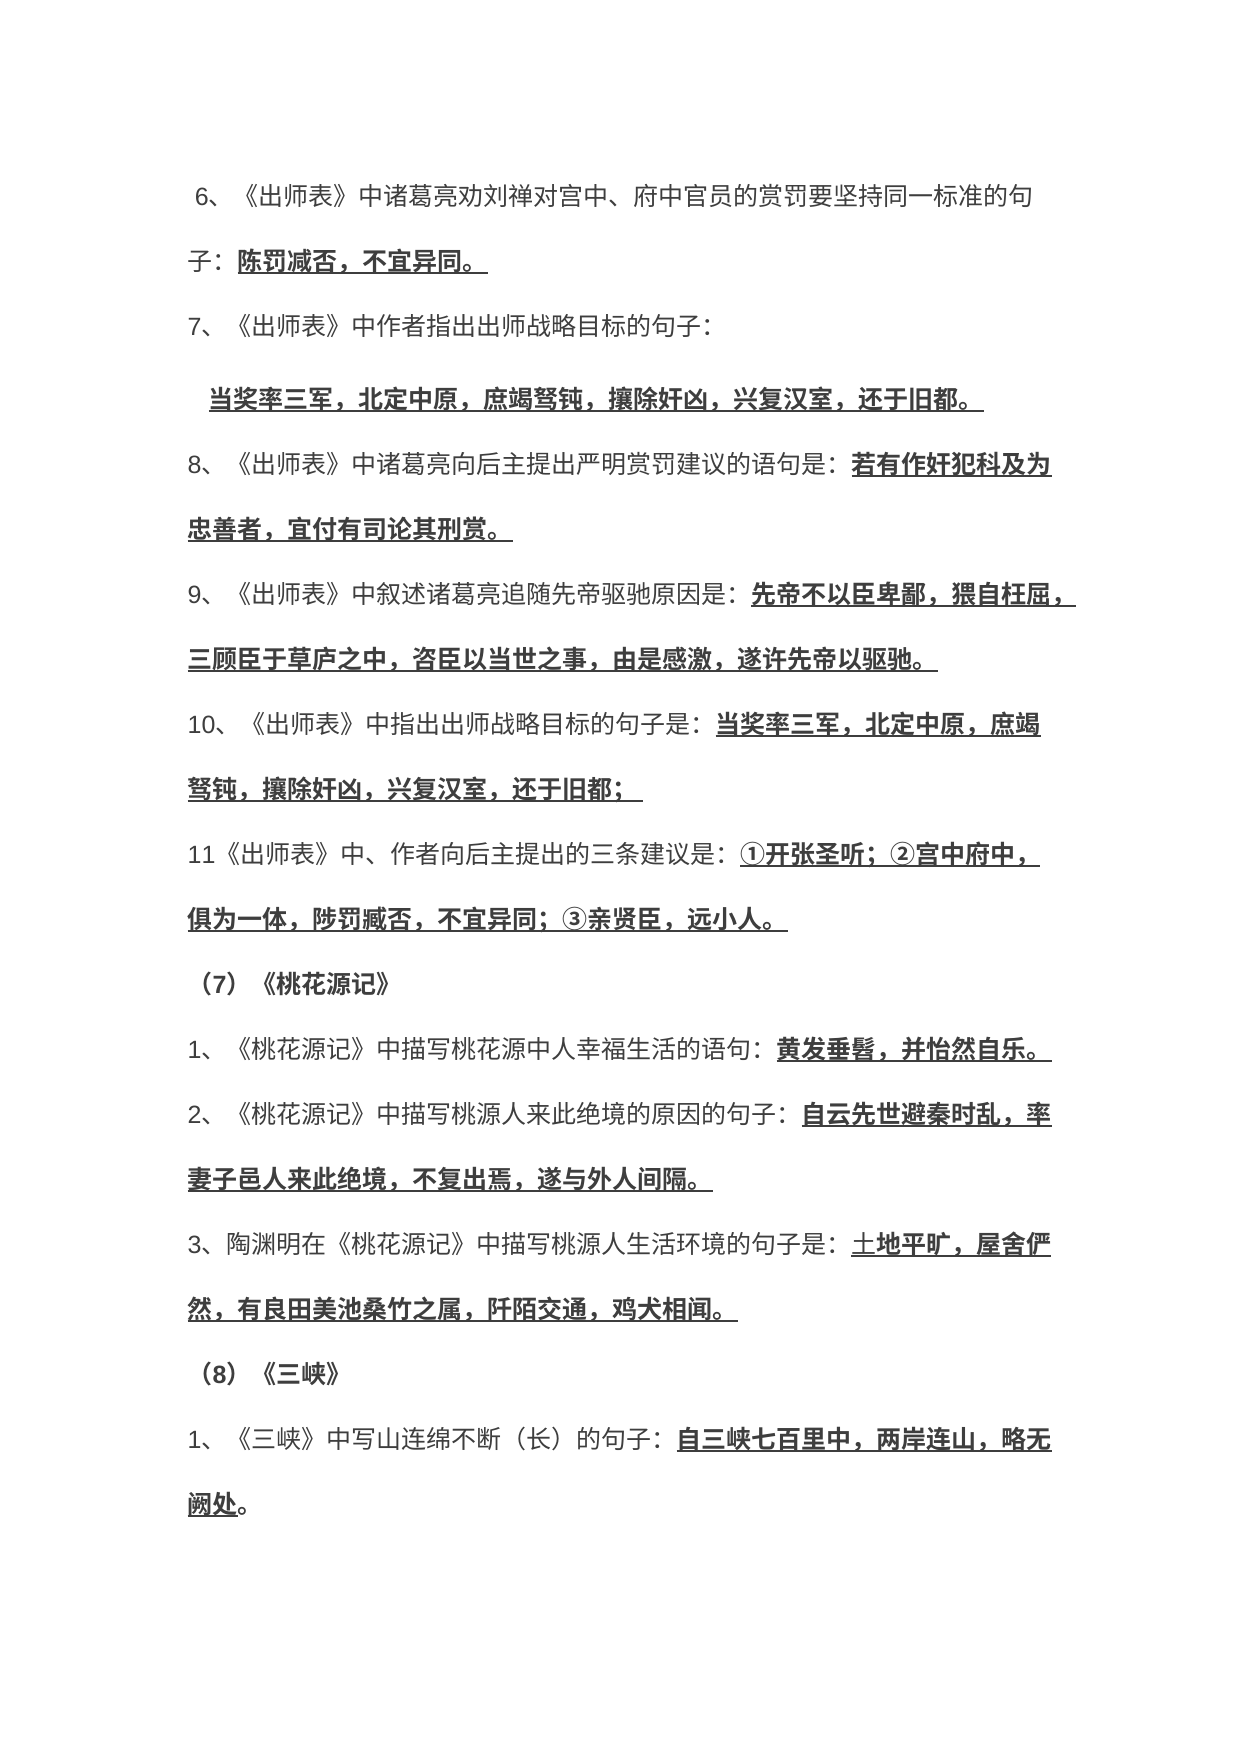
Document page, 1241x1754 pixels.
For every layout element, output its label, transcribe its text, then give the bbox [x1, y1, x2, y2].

text 3、陶渊明在《桃花源记》中描写桃源人生活环境的句子是：土地平旷，屋舍俨然，有良田美池桑竹之属，阡陌交通，鸡犬相闻。 [187, 1210, 1053, 1340]
text 10、《出师表》中指出出师战略目标的句子是：当奖率三军，北定中原，庶竭驽钝，攘除奸凶，兴复汉室，还于旧都； 11《出师表》中、作者向后主提出的三条建议是：①开张圣听；②宫中府中，俱为一体，陟罚臧否，不宜异同；③亲贤臣，远小人。 [187, 690, 1053, 950]
text 1、《桃花源记》中描写桃花源中人幸福生活的语句：黄发垂髫，并怡然自乐。 [187, 1015, 1053, 1080]
text 6、《出师表》中诸葛亮劝刘禅对宫中、府中官员的赏罚要坚持同一标准的句子：陈罚减否，不宜异同。 [187, 162, 1053, 292]
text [187, 1405, 1053, 1535]
text 9、《出师表》中叙述诸葛亮追随先帝驱驰原因是：先帝不以臣卑鄙，猥自枉屈，三顾臣于草庐之中，咨臣以当世之事，由是感激，遂许先帝以驱驰。 [187, 560, 1053, 690]
text 当奖率三军，北定中原，庶竭驽钝，攘除奸凶，兴复汉室，还于旧都。 [187, 365, 1053, 430]
text 2、《桃花源记》中描写桃源人来此绝境的原因的句子：自云先世避秦时乱，率妻子邑人来此绝境，不复出焉，遂与外人间隔。 [187, 1080, 1053, 1210]
text 8、《出师表》中诸葛亮向后主提出严明赏罚建议的语句是：若有作奸犯科及为忠善者，宜付有司论其刑赏。 [187, 430, 1053, 560]
text （7）《桃花源记》 [187, 950, 1053, 1015]
text （8）《三峡》 [187, 1340, 1053, 1405]
text 7、《出师表》中作者指出出师战略目标的句子： [187, 292, 1053, 357]
